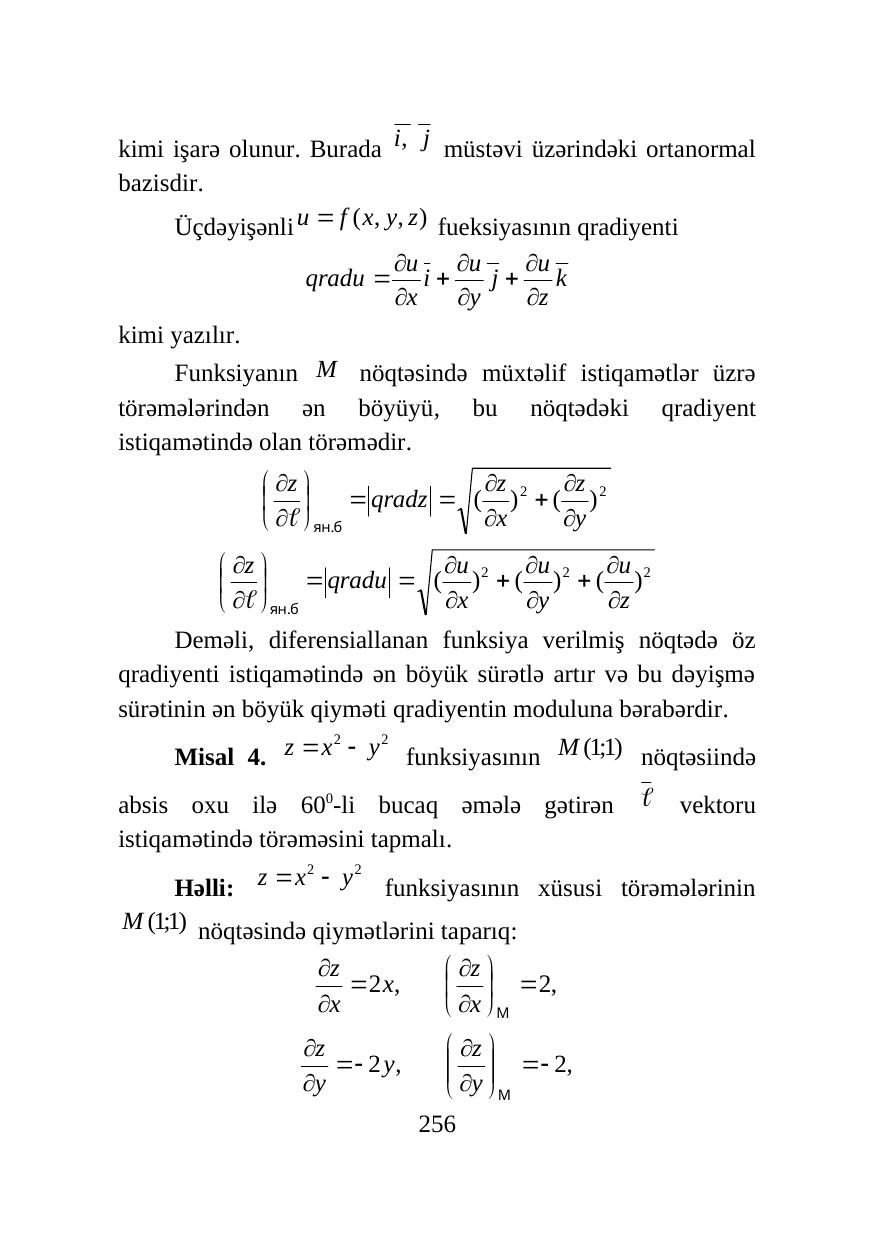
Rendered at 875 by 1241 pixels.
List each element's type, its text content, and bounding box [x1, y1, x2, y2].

text Misal 4. funksiyasının nöqtəsiində absis oxu ilə 600-li bucaq əmələ gətirən vektoru istiqamətində törəməsini tapmalı. [118, 728, 756, 853]
text kimi yazılır. [118, 321, 756, 349]
text Deməli, diferensiallanan funksiya verilmiş nöqtədə öz qradiyenti istiqamətində ən böyük sürətlə artır və bu dəyişmə sürətinin ən böyük qiyməti qradiyentin moduluna bərabərdir. [118, 625, 756, 722]
text Funksiyanın nöqtəsində müxtəlif istiqamətlər üzrə törəmələrindən ən böyüyü, bu nöqtədəki qradiyent istiqamətində olan törəmədir. [118, 355, 756, 456]
text kimi işarə olunur. Burada müstəvi üzərindəki ortanormal bazisdir. [118, 118, 756, 197]
text Həlli: funksiyasının xüsusi törəmələrinin nöqtəsində qiymətlərini taparıq: [118, 859, 756, 945]
text Üçdəyişənli fueksiyasının qradiyenti [118, 203, 756, 241]
